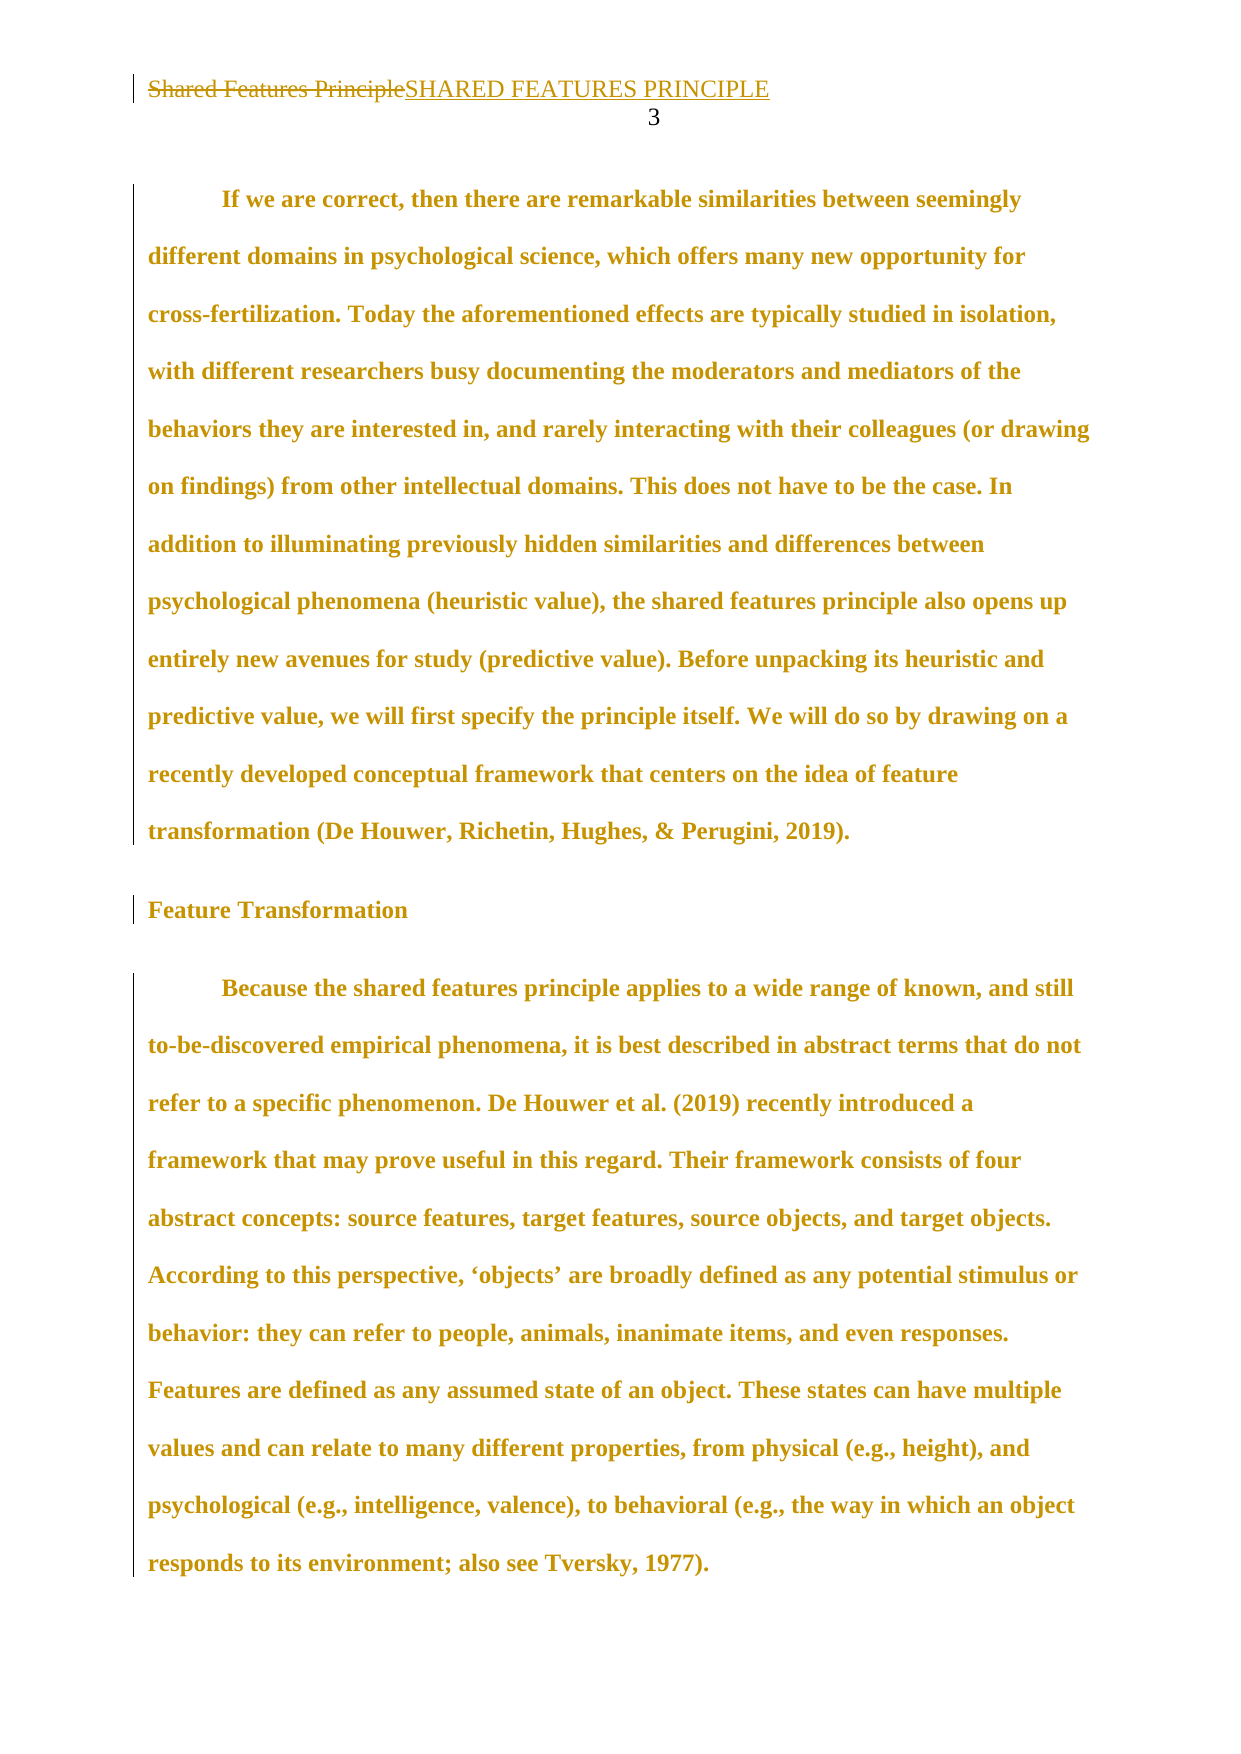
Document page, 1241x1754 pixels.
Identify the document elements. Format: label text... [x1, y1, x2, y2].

text Because the shared features principle applies to a wide range of known, and still to-be-discovered empirical phenomena, it is best described in abstract terms that do not refer to a specific phenomenon. De Houwer et al. (2019) recently introduced a framework that may prove useful in this regard. Their framework consists of four abstract concepts: source features, target features, source objects, and target objects. According to this perspective, ‘objects’ are broadly defined as any potential stimulus or behavior: they can refer to people, animals, inanimate items, and even responses. Features are defined as any assumed state of an object. These states can have multiple values and can relate to many different properties, from physical (e.g., height), and psychological (e.g., intelligence, valence), to behavioral (e.g., the way in which an object responds to its environment; also see Tversky, 1977). [148, 973, 1093, 1577]
text Feature Transformation [148, 895, 1093, 923]
text If we are correct, then there are remarkable similarities between seemingly different domains in psychological science, which offers many new opportunity for cross-fertilization. Today the aforementioned effects are typically studied in isolation, with different researchers busy documenting the moderators and mediators of the behaviors they are interested in, and rarely interacting with their colleagues (or drawing on findings) from other intellectual domains. This does not have to be the case. In addition to illuminating previously hidden similarities and differences between psychological phenomena (heuristic value), the shared features principle also opens up entirely new avenues for study (predictive value). Before unpacking its heuristic and predictive value, we will first specify the principle itself. We will do so by drawing on a recently developed conceptual framework that centers on the idea of feature transformation (De Houwer, Richetin, Hughes, & Perugini, 2019). [148, 184, 1093, 845]
